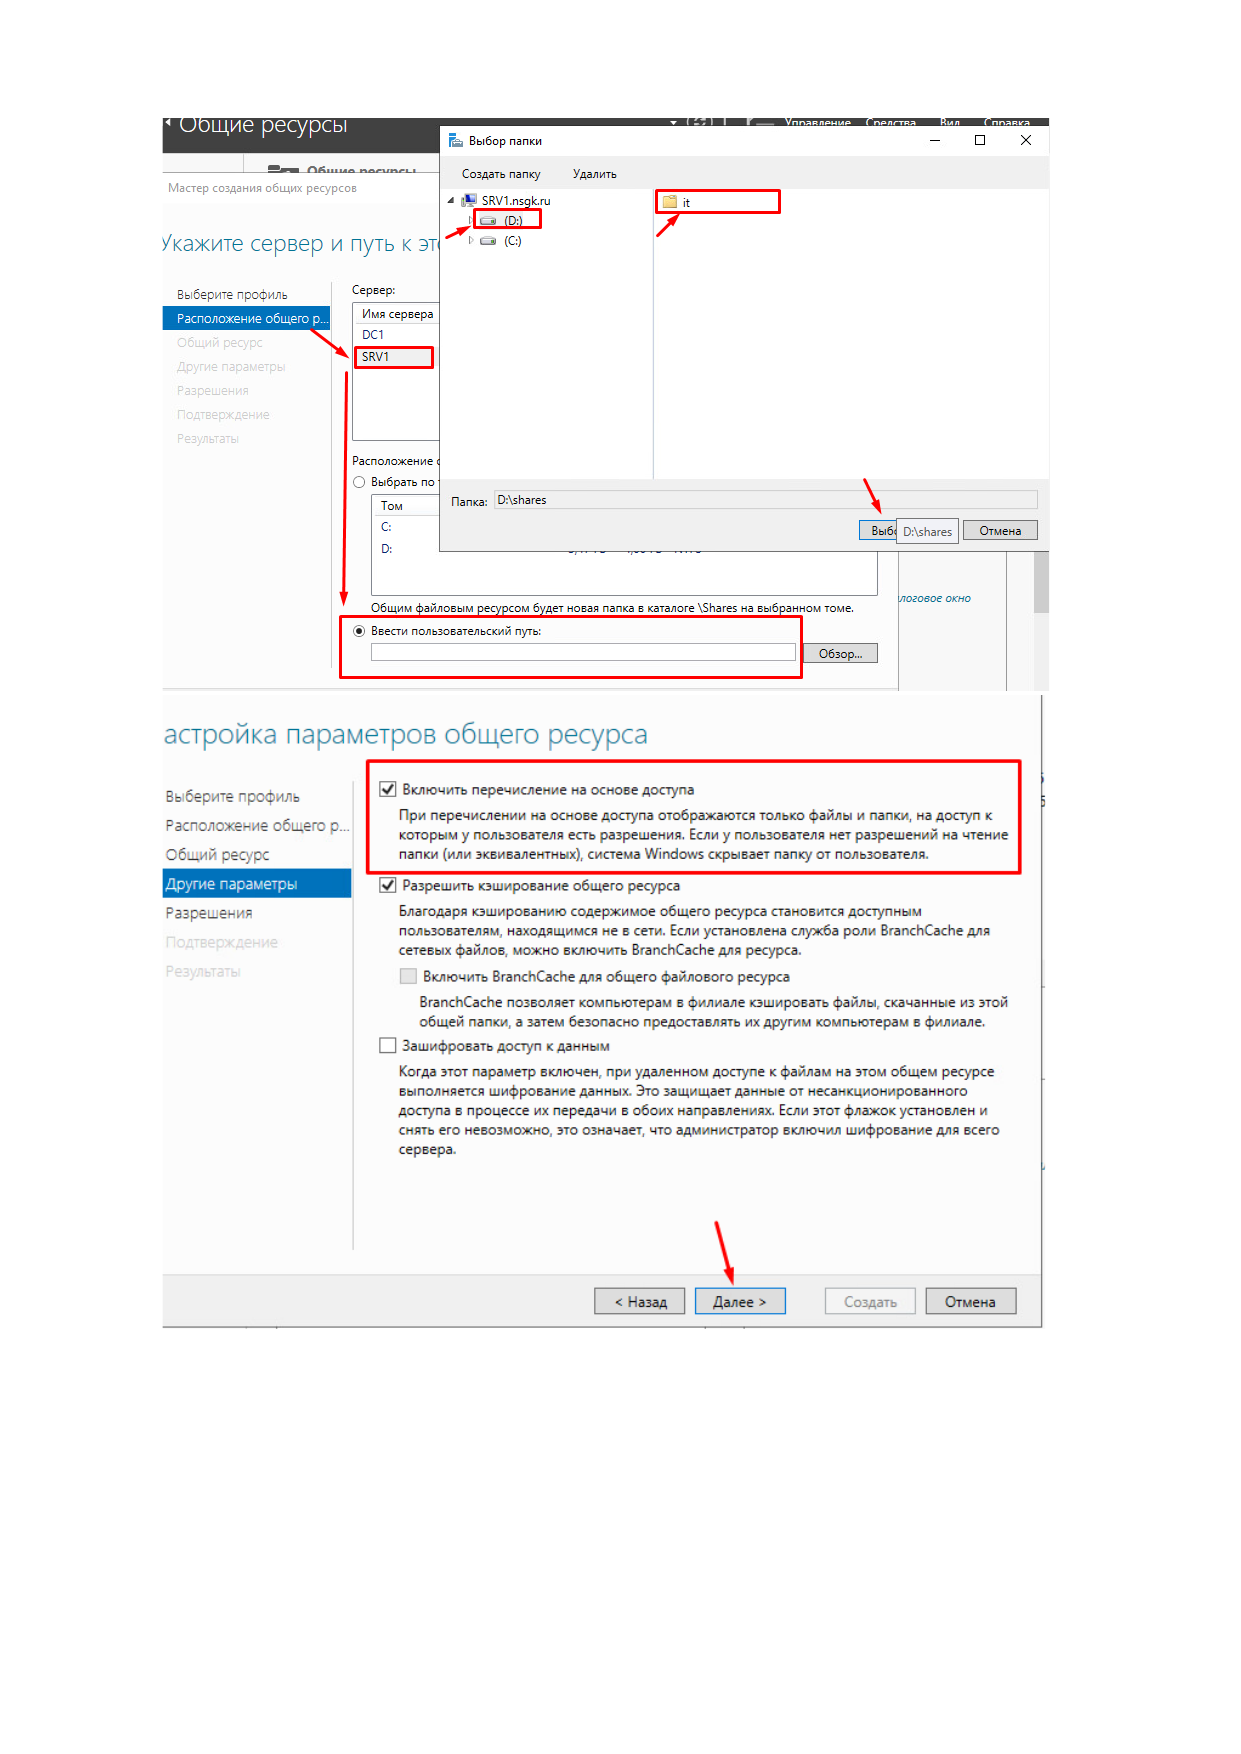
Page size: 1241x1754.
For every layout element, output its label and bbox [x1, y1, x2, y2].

picture [162, 118, 1050, 691]
picture [162, 695, 1046, 1329]
